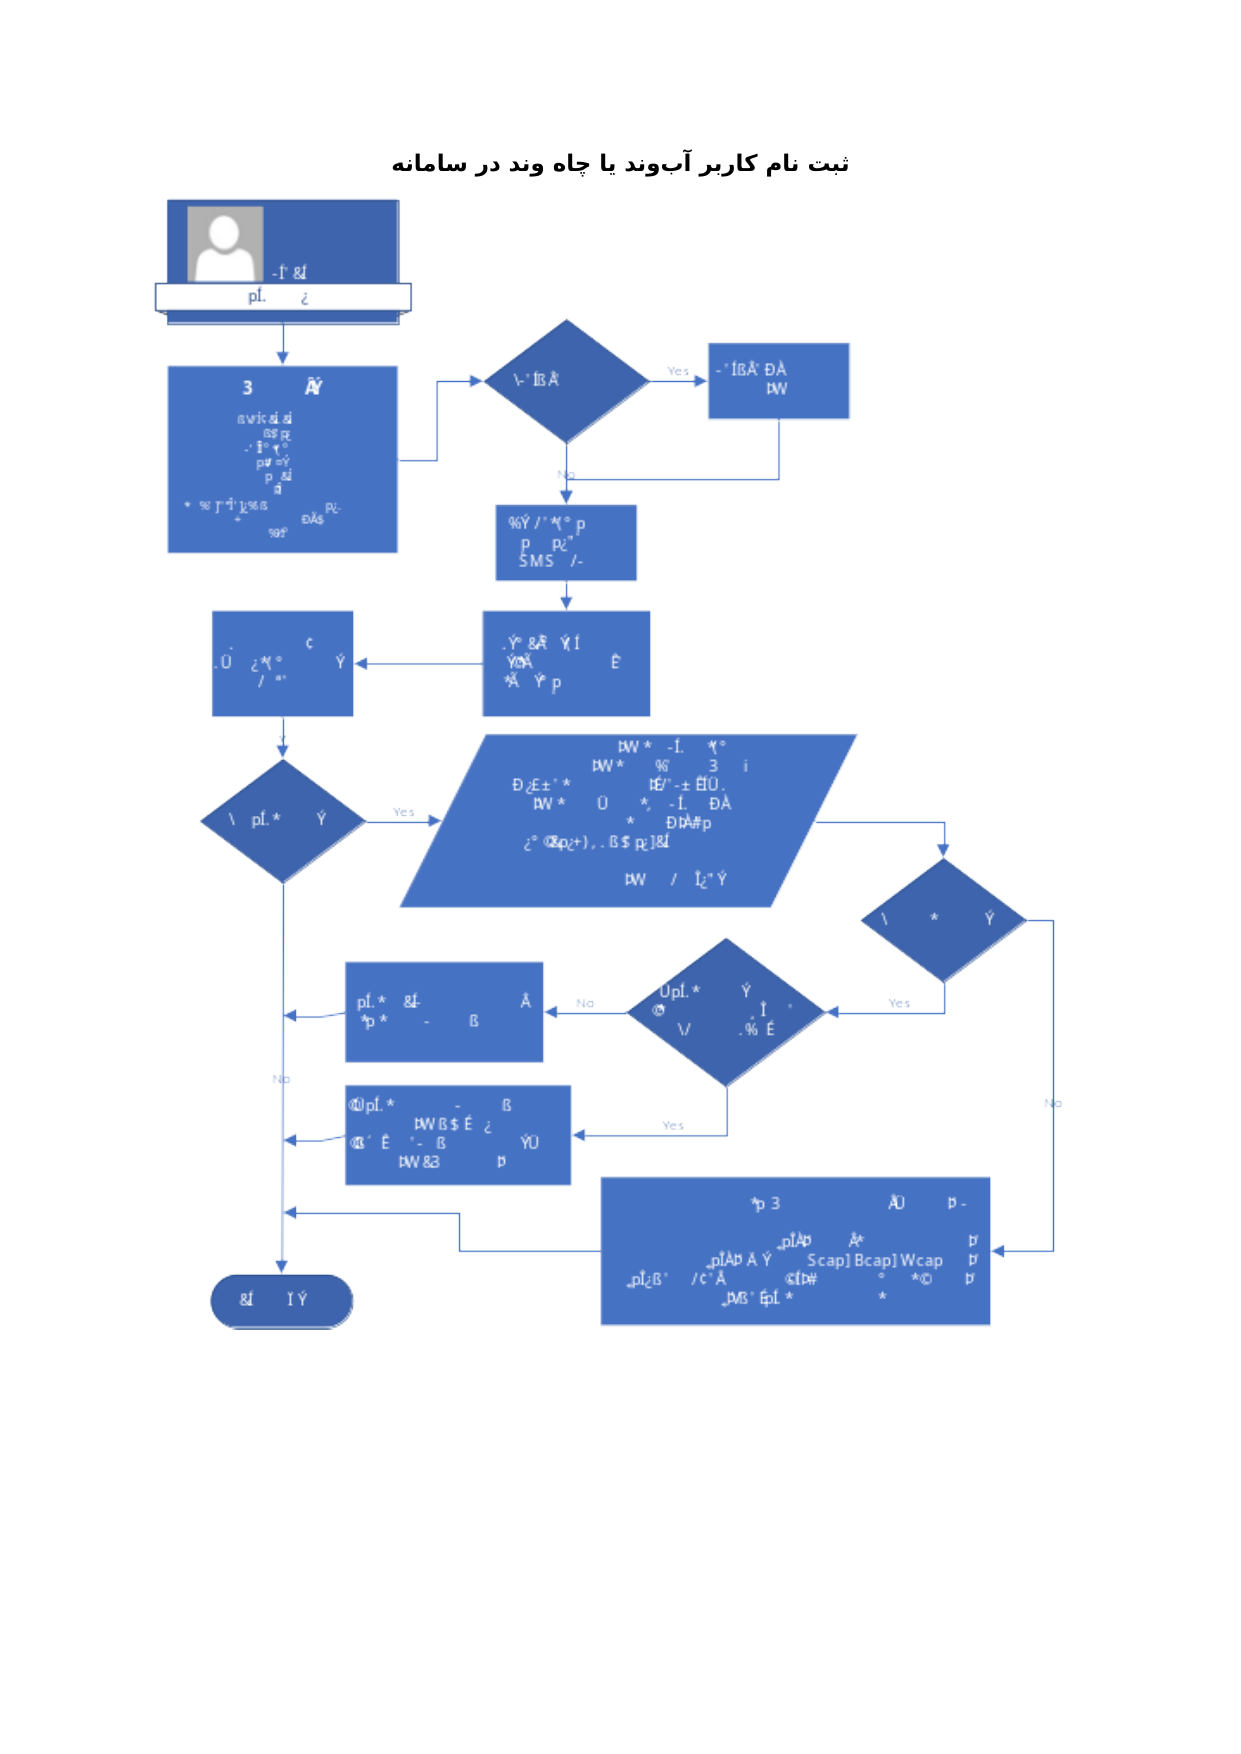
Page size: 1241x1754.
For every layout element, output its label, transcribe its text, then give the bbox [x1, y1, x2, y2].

text ثبت نام کاربر آب‌وند یا چاه وند در سامانه [150, 150, 1090, 177]
